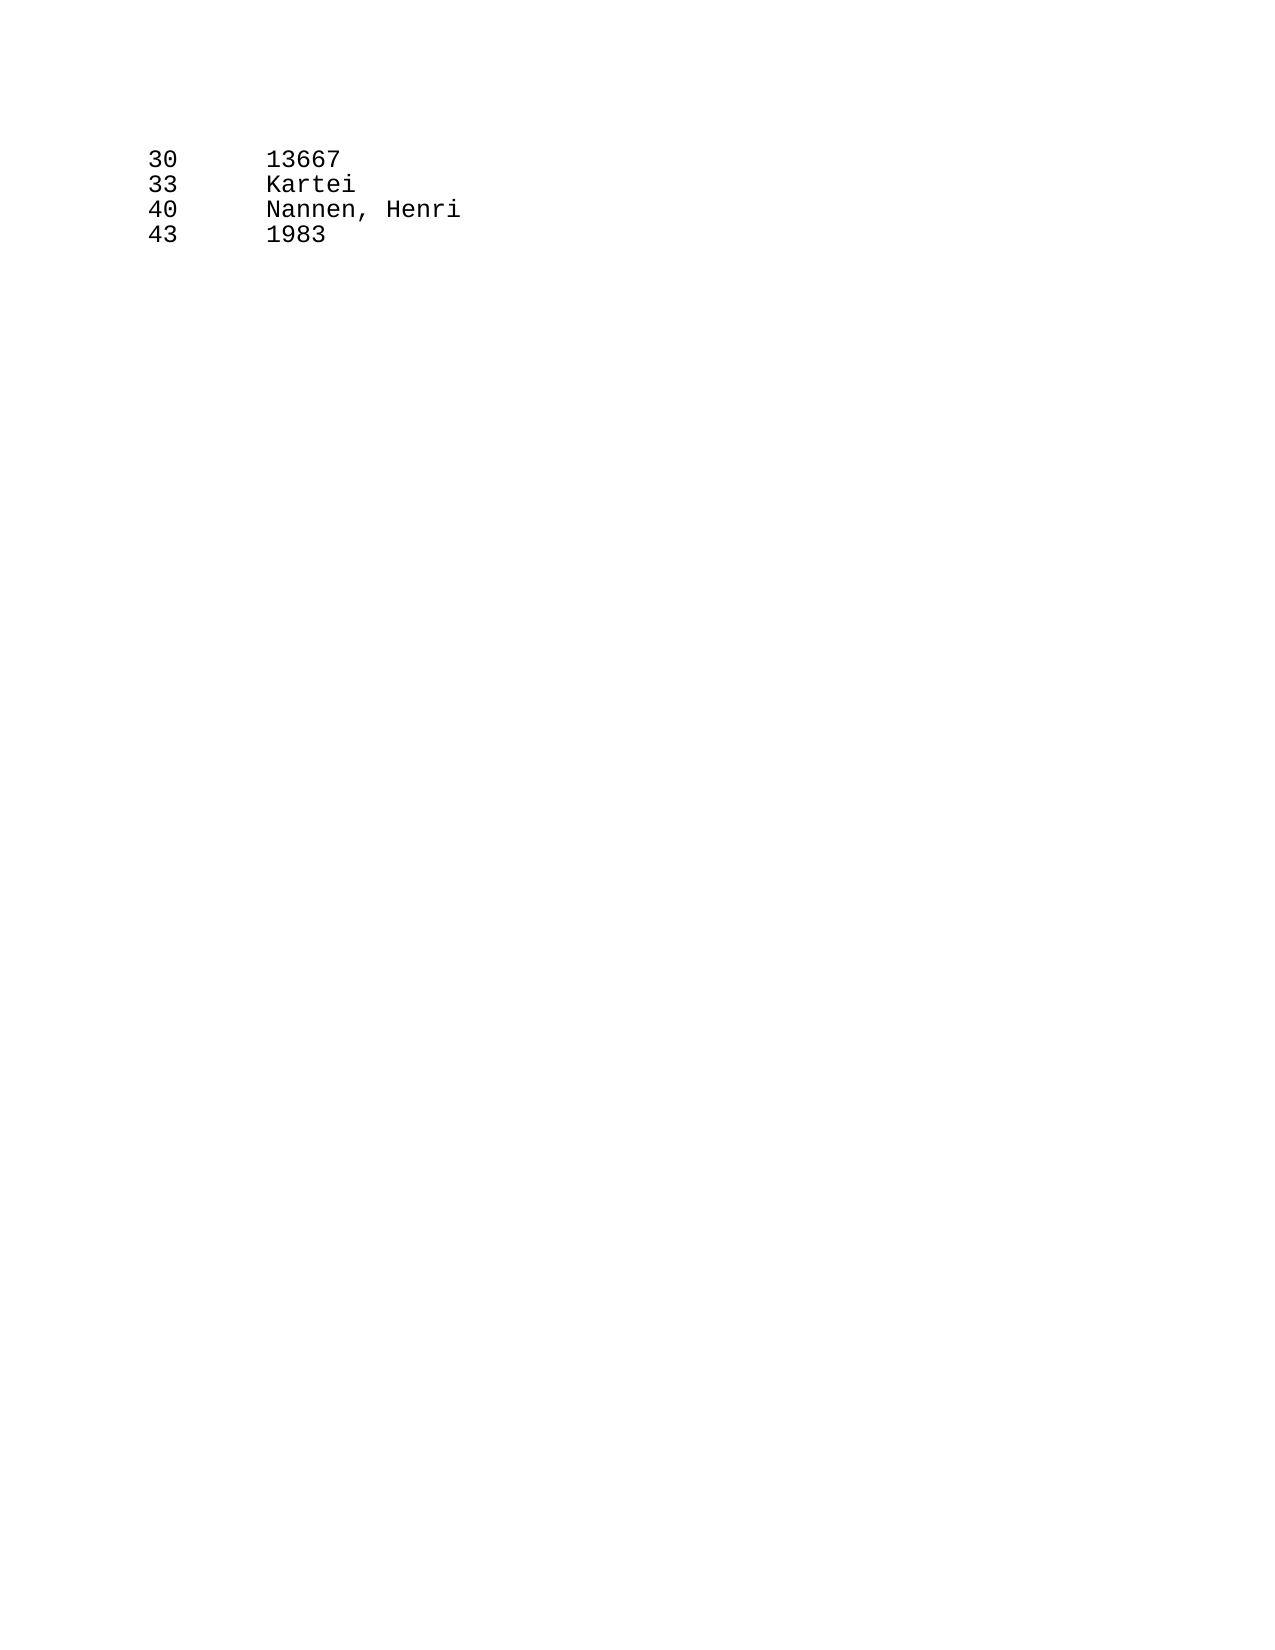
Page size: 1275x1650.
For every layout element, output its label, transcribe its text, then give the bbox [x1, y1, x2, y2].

text 40 p[1{Nannen}, 2{Henri}]p [148, 198, 1127, 223]
text 30 13667 [148, 148, 1127, 173]
text 43 1983 [148, 223, 1127, 248]
text 33 Kartei [148, 173, 1127, 198]
